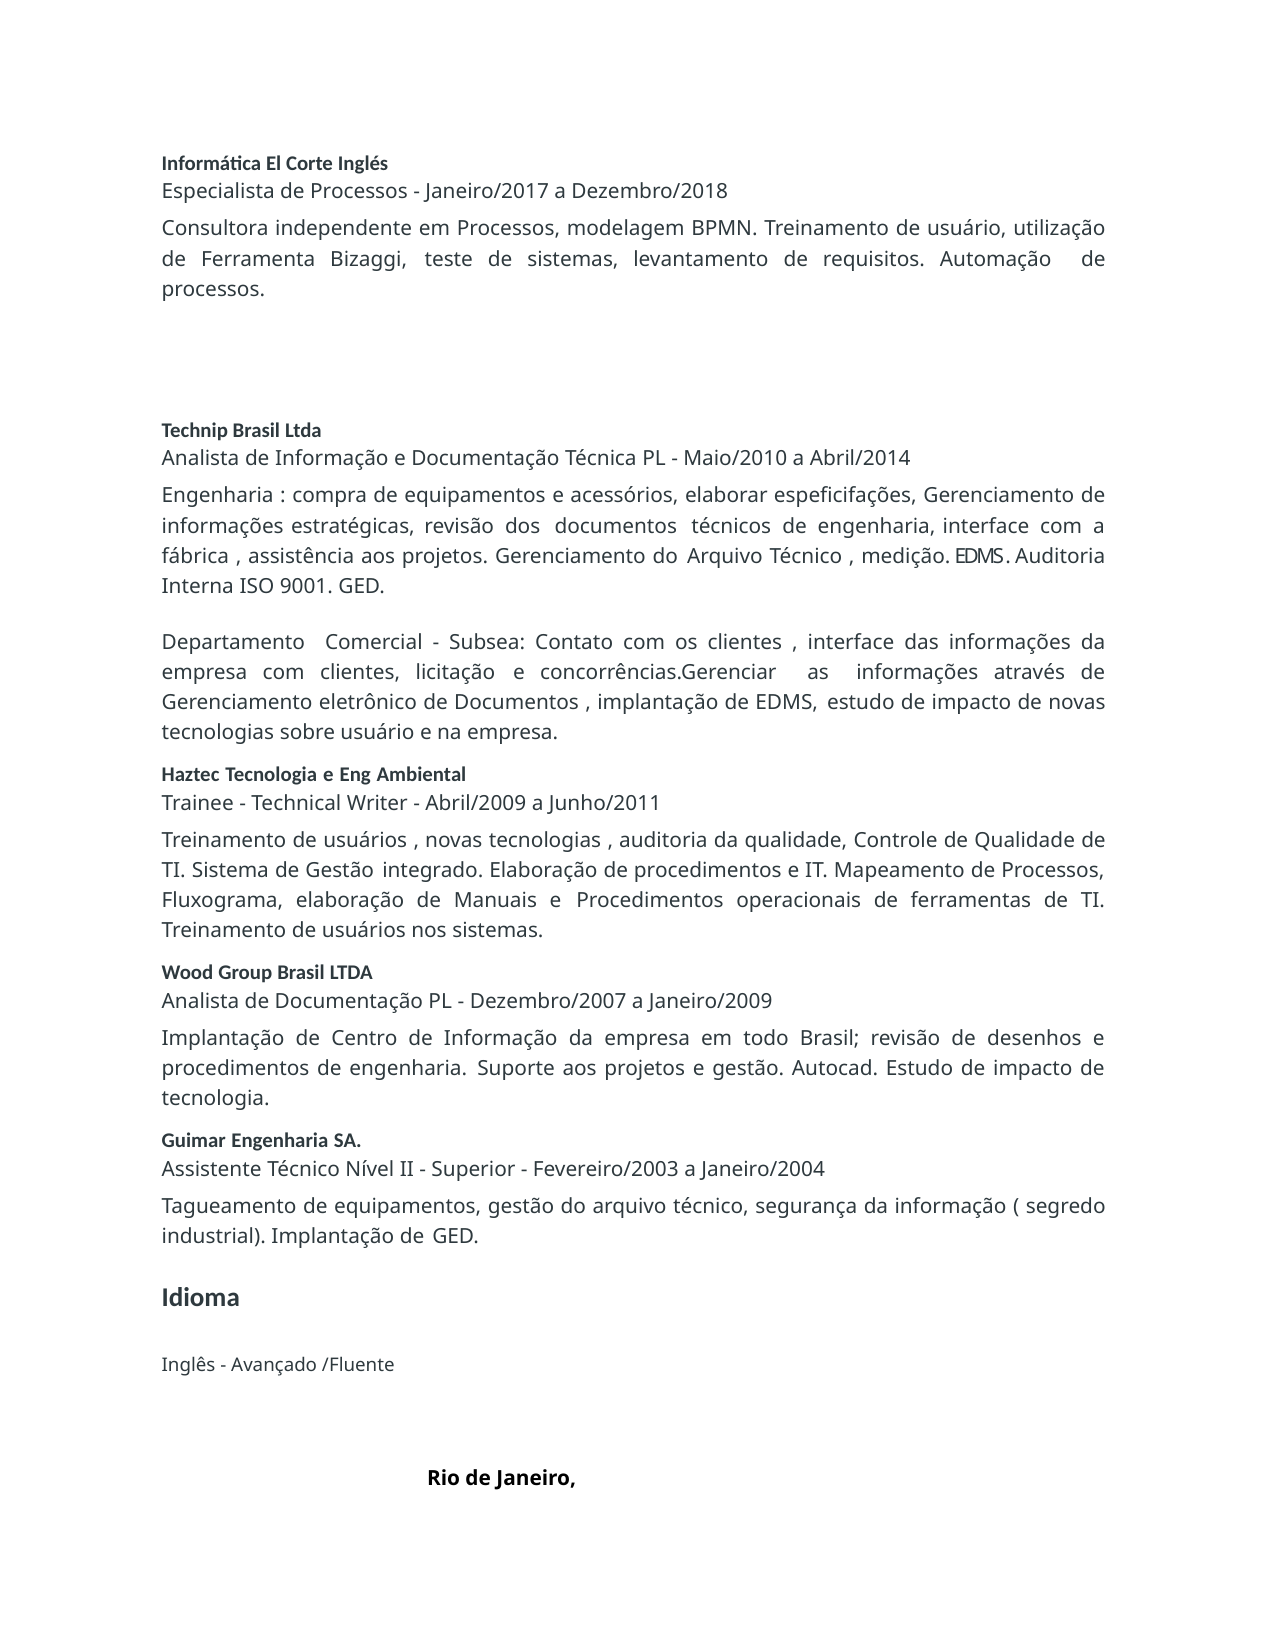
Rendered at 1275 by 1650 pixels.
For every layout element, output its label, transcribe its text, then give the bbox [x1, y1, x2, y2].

text Implantação de Centro de Informação da empresa em todo Brasil; revisão de desenhos e procedimentos de engenharia. Suporte aos projetos e gestão. Autocad. Estudo de impacto de tecnologia. [161, 1021, 1105, 1112]
text Rio de Janeiro, [161, 1466, 1125, 1491]
text Analista de Informação e Documentação Técnica PL - Maio/2010 a Abril/2014 [161, 446, 1125, 471]
text Technip Brasil Ltda [161, 417, 1125, 442]
text Assistente Técnico Nível II - Superior - Fevereiro/2003 a Janeiro/2004 [161, 1156, 1125, 1181]
text Informática El Corte Inglés [161, 150, 1125, 175]
text Analista de Documentação PL - Dezembro/2007 a Janeiro/2009 [161, 988, 1125, 1013]
text Guimar Engenharia SA. [161, 1128, 1125, 1153]
text Treinamento de usuários , novas tecnologias , auditoria da qualidade, Controle de Qualidade de TI. Sistema de Gestão integrado. Elaboração de procedimentos e IT. Mapeamento de Processos, Fluxograma, elaboração de Manuais e Procedimentos operacionais de ferramentas de TI. Treinamento de usuários nos sistemas. [161, 823, 1105, 944]
text Tagueamento de equipamentos, gestão do arquivo técnico, segurança da informação ( segredo industrial). Implantação de GED. [161, 1189, 1105, 1249]
text Wood Group Brasil LTDA [161, 959, 1125, 984]
text Especialista de Processos - Janeiro/2017 a Dezembro/2018 [161, 178, 1125, 203]
text Departamento Comercial - Subsea: Contato com os clientes , interface das informações da empresa com clientes, licitação e concorrências.Gerenciar as informações através de Gerenciamento eletrônico de Documentos , implantação de EDMS, estudo de impacto de novas tecnologias sobre usuário e na empresa. [161, 625, 1105, 746]
text Inglês - Avançado /Fluente [161, 1351, 1125, 1376]
text Consultora independente em Processos, modelagem BPMN. Treinamento de usuário, utilização de Ferramenta Bizaggi, teste de sistemas, levantamento de requisitos. Automação de processos. [161, 212, 1105, 302]
text Trainee - Technical Writer - Abril/2009 a Junho/2011 [161, 790, 1125, 815]
text Engenharia : compra de equipamentos e acessórios, elaborar espeficifações, Gerenciamento de informações estratégicas, revisão dos documentos técnicos de engenharia, interface com a fábrica , assistência aos projetos. Gerenciamento do Arquivo Técnico , medição. EDMS . Auditoria Interna ISO 9001. GED. [161, 479, 1105, 599]
text Idioma [161, 1288, 1125, 1313]
text Haztec Tecnologia e Eng Ambiental [161, 761, 1125, 786]
